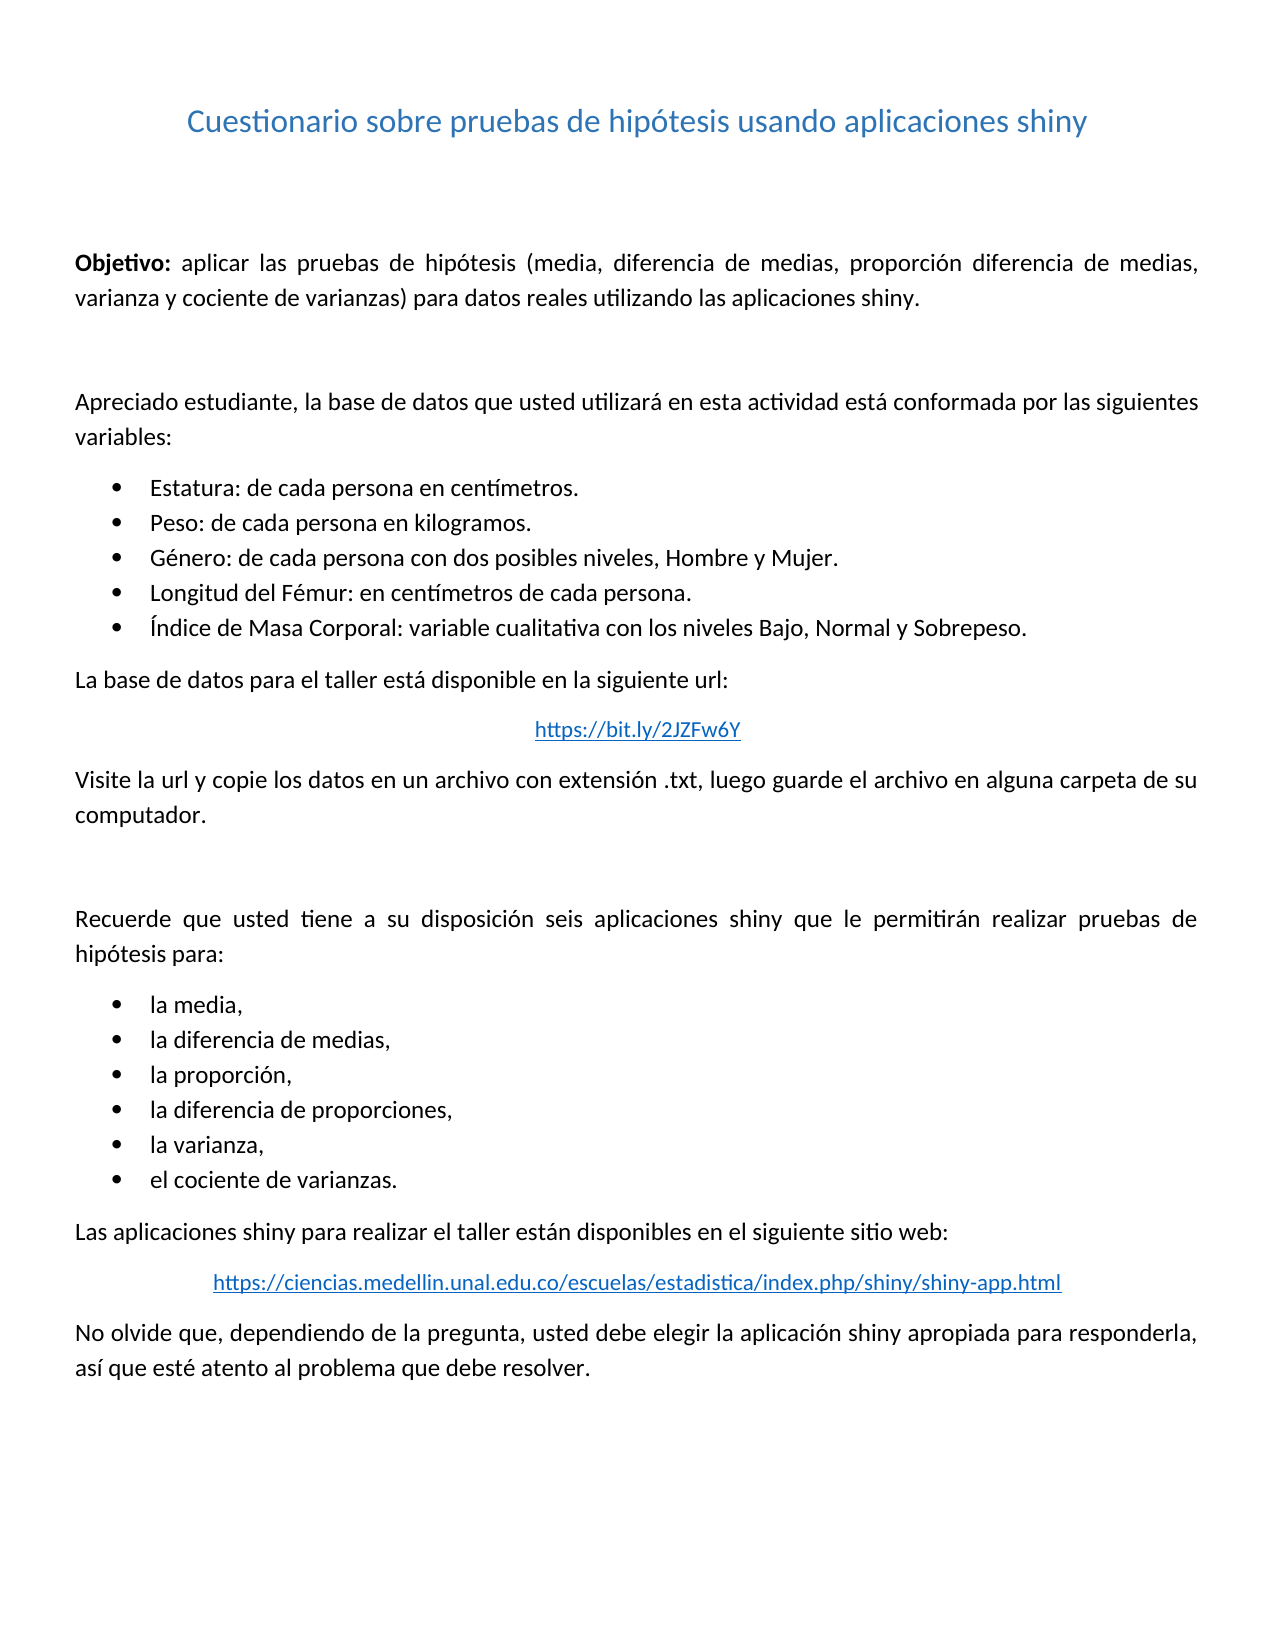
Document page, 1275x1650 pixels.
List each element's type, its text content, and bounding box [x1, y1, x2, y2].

text Recuerde que usted tiene a su disposición seis aplicaciones shiny que le permitirán realizar pruebas de hipótesis para: [75, 903, 1200, 968]
list Longitud del Fémur: en centímetros de cada persona. [112, 577, 1200, 608]
list la diferencia de medias, [112, 1024, 1200, 1055]
text https://bit.ly/2JZFw6Y [75, 716, 1200, 744]
list el cociente de varianzas. [112, 1164, 1200, 1195]
text Las aplicaciones shiny para realizar el taller están disponibles en el siguiente sitio web: [75, 1216, 1200, 1247]
list la diferencia de proporciones, [112, 1094, 1200, 1125]
list Peso: de cada persona en kilogramos. [112, 507, 1200, 538]
list Género: de cada persona con dos posibles niveles, Hombre y Mujer. [112, 542, 1200, 573]
text Visite la url y copie los datos en un archivo con extensión .txt, luego guarde el archivo en alguna carpeta de su computador. [75, 764, 1200, 830]
list la media, [112, 989, 1200, 1020]
text Apreciado estudiante, la base de datos que usted utilizará en esta actividad está conformada por las siguientes variables: [75, 386, 1200, 451]
subtitle Cuestionario sobre pruebas de hipótesis usando aplicaciones shiny [75, 100, 1200, 141]
text Objetivo: aplicar las pruebas de hipótesis (media, diferencia de medias, proporción diferencia de medias, varianza y cociente de varianzas) para datos reales utilizando las aplicaciones shiny. [75, 247, 1200, 313]
list la varianza, [112, 1129, 1200, 1160]
text https://ciencias.medellin.unal.edu.co/escuelas/estadistica/index.php/shiny/shiny-app.html [75, 1268, 1200, 1296]
text No olvide que, dependiendo de la pregunta, usted debe elegir la aplicación shiny apropiada para responderla, así que esté atento al problema que debe resolver. [75, 1317, 1200, 1382]
list Estatura: de cada persona en centímetros. [112, 472, 1200, 503]
text La base de datos para el taller está disponible en la siguiente url: [75, 664, 1200, 694]
list Índice de Masa Corporal: variable cualitativa con los niveles Bajo, Normal y Sobrepeso. [112, 612, 1200, 643]
list la proporción, [112, 1059, 1200, 1090]
